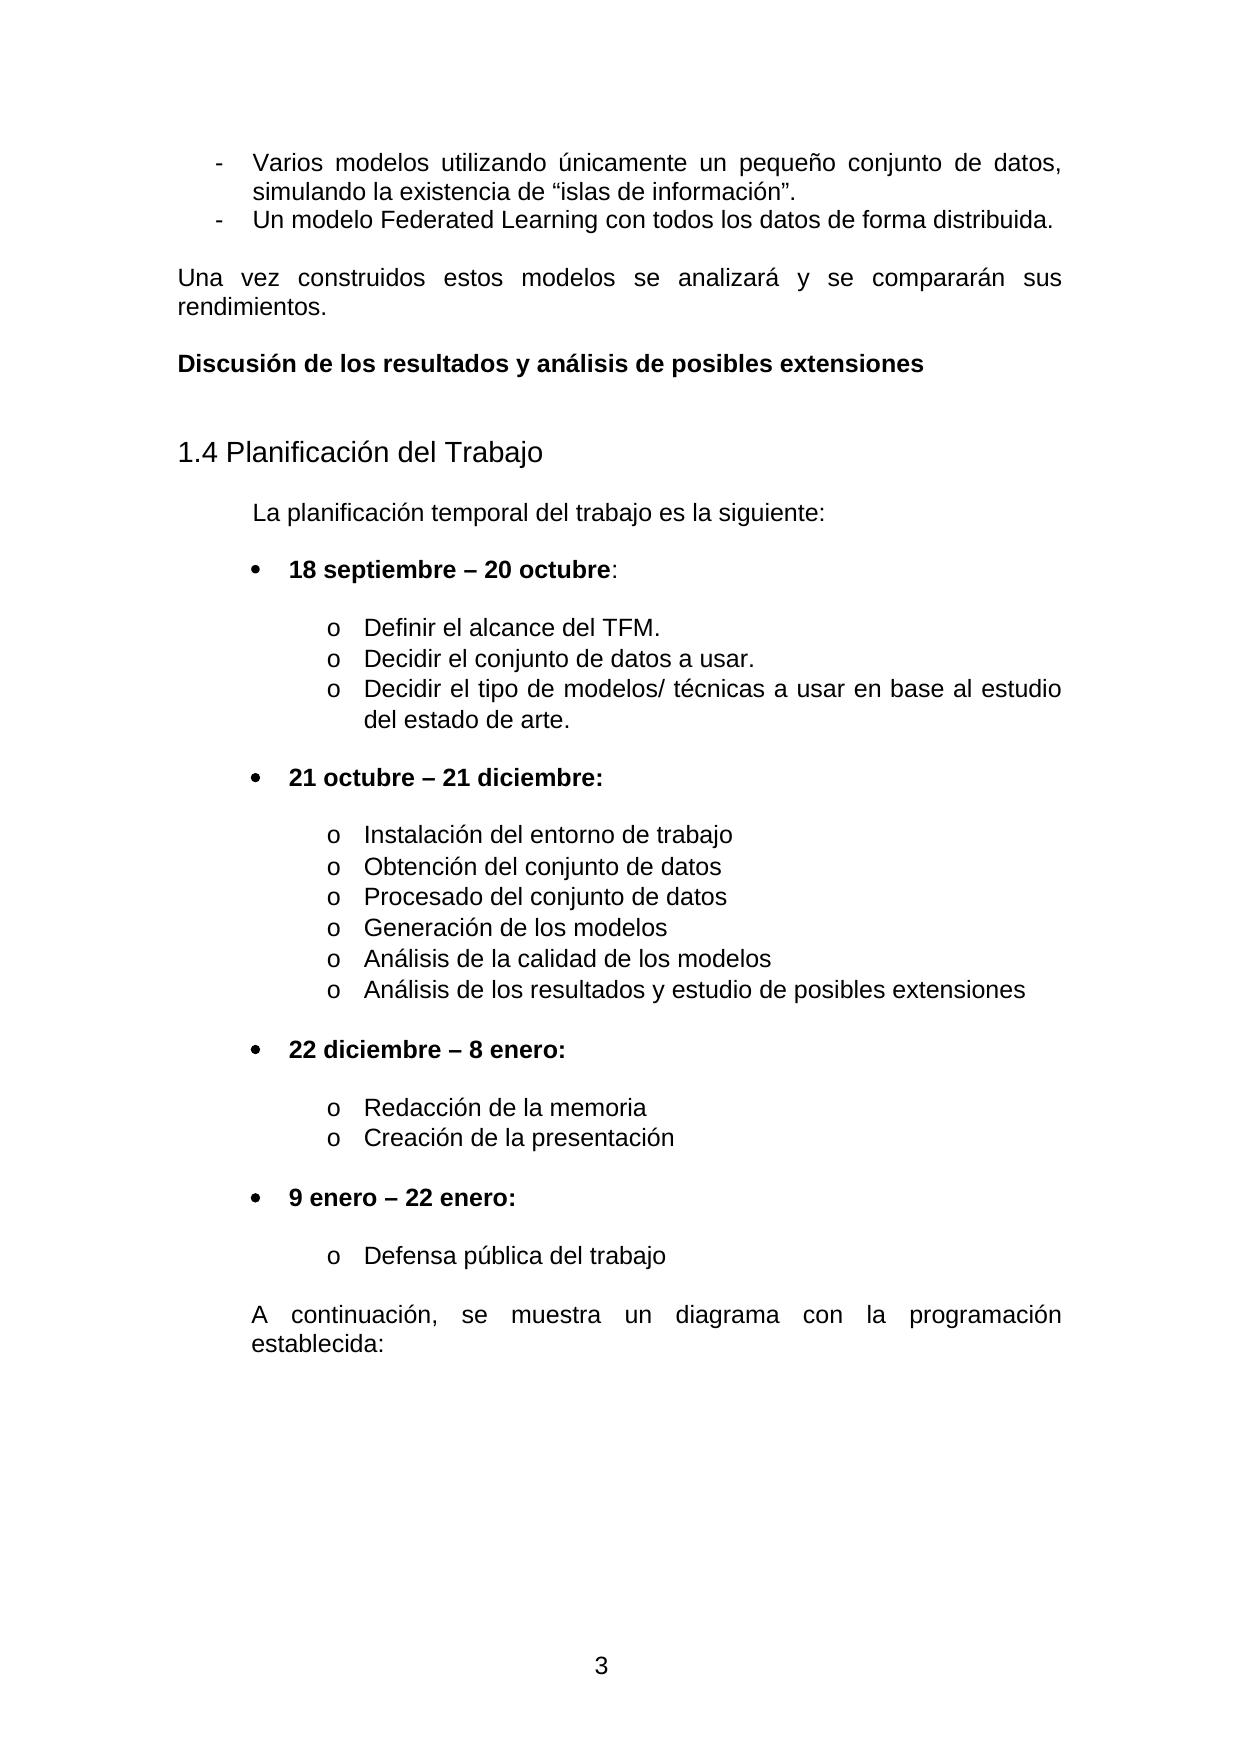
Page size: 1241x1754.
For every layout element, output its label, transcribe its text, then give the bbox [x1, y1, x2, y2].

list Procesado del conjunto de datos [326, 882, 1063, 913]
list Decidir el tipo de modelos/ técnicas a usar en base al estudio del estado de arte. [326, 674, 1063, 734]
list 22 diciembre – 8 enero: [251, 1035, 1063, 1064]
subtitle 1.4 Planificación del Trabajo [177, 435, 1063, 469]
list Análisis de la calidad de los modelos [326, 944, 1063, 975]
list Varios modelos utilizando únicamente un pequeño conjunto de datos, simulando la existencia de “islas de información”. [215, 148, 1063, 205]
list 21 octubre – 21 diciembre: [251, 763, 1063, 792]
list 18 septiembre – 20 octubre: [251, 555, 1063, 584]
list Definir el alcance del TFM. [326, 613, 1063, 643]
list Instalación del entorno de trabajo [326, 821, 1063, 851]
text Una vez construidos estos modelos se analizará y se compararán sus rendimientos. [177, 263, 1063, 320]
list Análisis de los resultados y estudio de posibles extensiones [326, 975, 1063, 1006]
text A continuación, se muestra un diagrama con la programación establecida: [251, 1300, 1063, 1358]
list 9 enero – 22 enero: [251, 1183, 1063, 1212]
list Creación de la presentación [326, 1123, 1063, 1154]
text Discusión de los resultados y análisis de posibles extensiones [177, 349, 1063, 378]
list Decidir el conjunto de datos a usar. [326, 643, 1063, 674]
text La planificación temporal del trabajo es la siguiente: [252, 497, 1063, 526]
list Generación de los modelos [326, 913, 1063, 944]
list Obtención del conjunto de datos [326, 851, 1063, 882]
list Redacción de la memoria [326, 1092, 1063, 1123]
list Defensa pública del trabajo [326, 1241, 1063, 1272]
list Un modelo Federated Learning con todos los datos de forma distribuida. [215, 205, 1063, 234]
